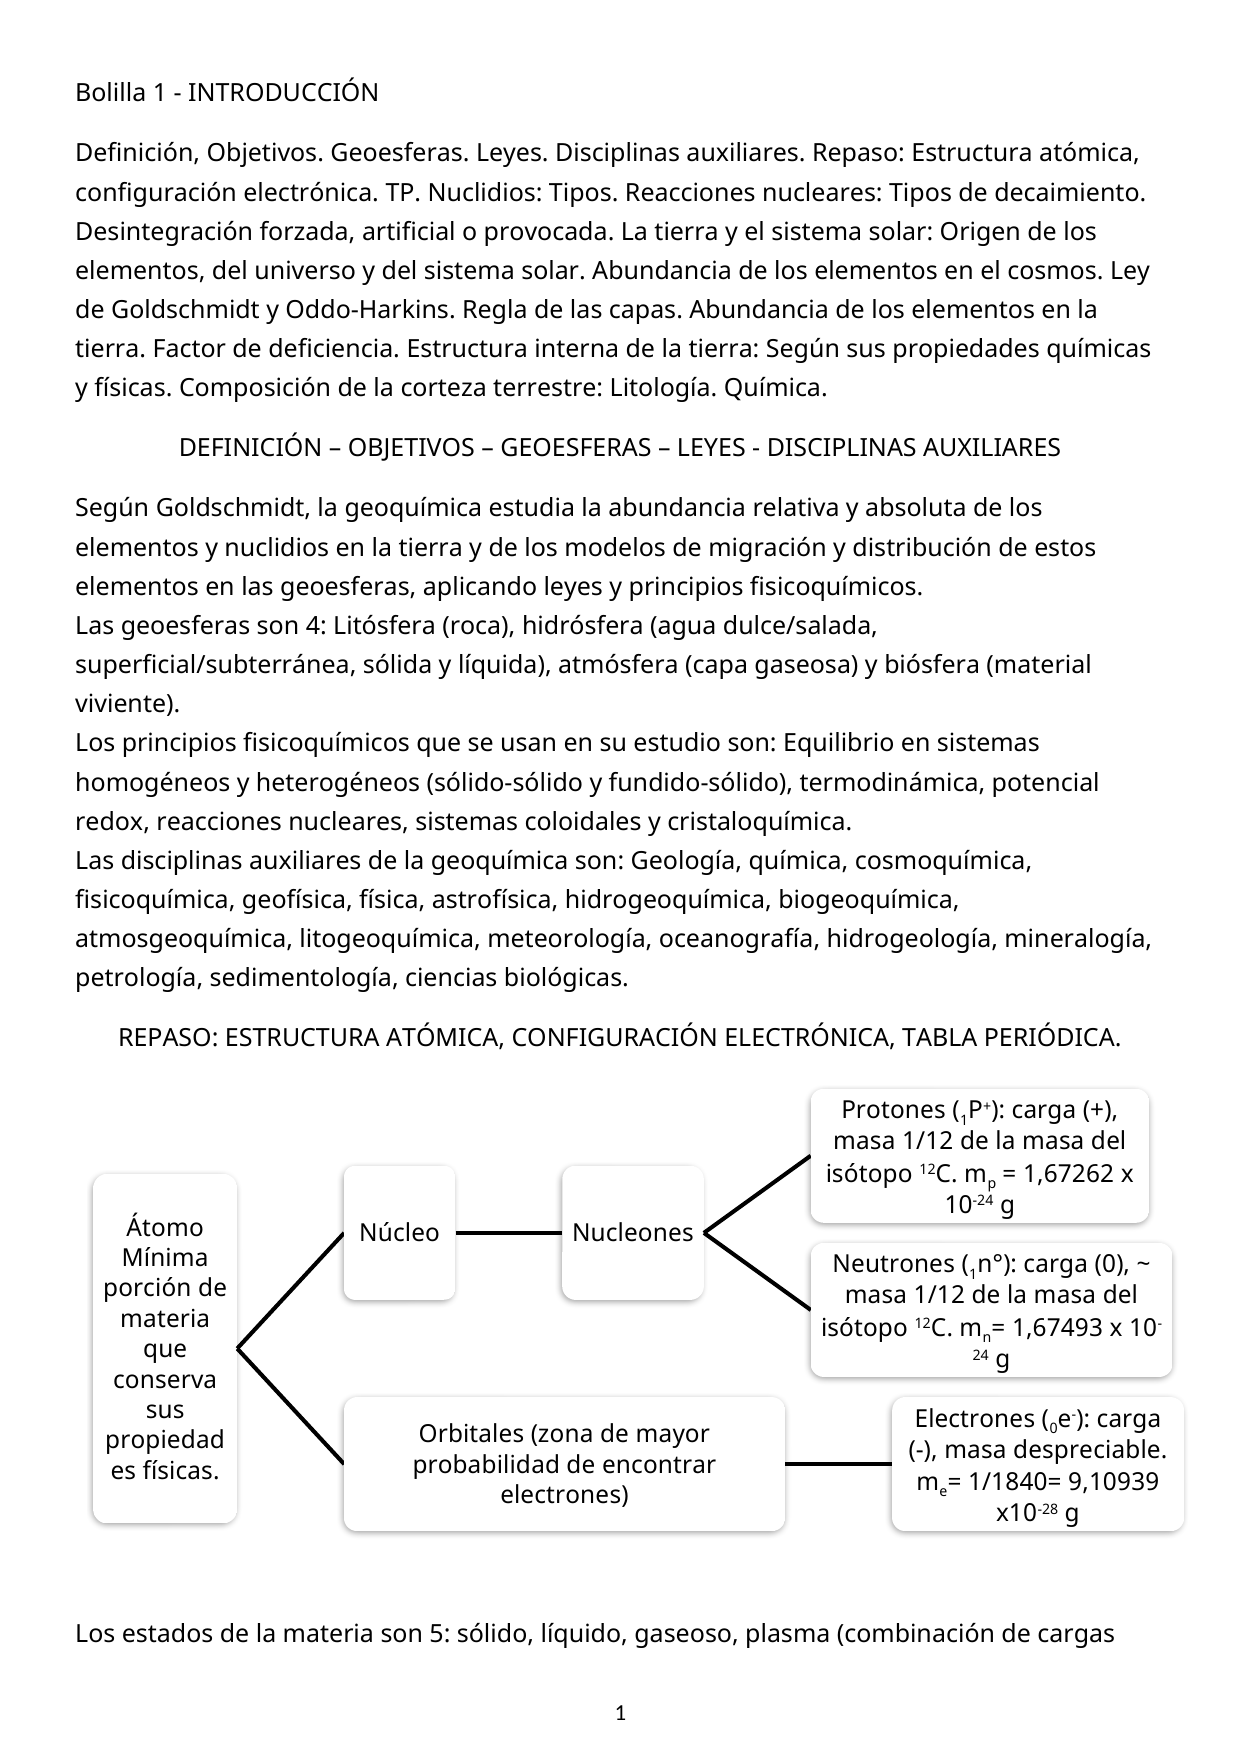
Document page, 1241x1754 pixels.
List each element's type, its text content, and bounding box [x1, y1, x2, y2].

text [75, 1577, 1165, 1650]
text Bolilla 1 - INTRODUCCIÓN [75, 75, 1165, 109]
text REPASO: ESTRUCTURA ATÓMICA, CONFIGURACIÓN ELECTRÓNICA, TABLA PERIÓDICA. [75, 1020, 1165, 1054]
text DEFINICIÓN – OBJETIVOS – GEOESFERAS – LEYES - DISCIPLINAS AUXILIARES [75, 430, 1165, 464]
text Según Goldschmidt, la geoquímica estudia la abundancia relativa y absoluta de los elementos y nuclidios en la tierra y de los modelos de migración y distribución de estos elementos en las geoesferas, aplicando leyes y principios fisicoquímicos. Las geoesferas son 4: Litósfera (roca), hidrósfera (agua dulce/salada, superficial/subterránea, sólida y líquida), atmósfera (capa gaseosa) y biósfera (material viviente). Los principios fisicoquímicos que se usan en su estudio son: Equilibrio en sistemas homogéneos y heterogéneos (sólido-sólido y fundido-sólido), termodinámica, potencial redox, reacciones nucleares, sistemas coloidales y cristaloquímica. Las disciplinas auxiliares de la geoquímica son: Geología, química, cosmoquímica, fisicoquímica, geofísica, física, astrofísica, hidrogeoquímica, biogeoquímica, atmosgeoquímica, litogeoquímica, meteorología, oceanografía, hidrogeología, mineralogía, petrología, sedimentología, ciencias biológicas. [75, 490, 1165, 994]
text Definición, Objetivos. Geoesferas. Leyes. Disciplinas auxiliares. Repaso: Estructura atómica, configuración electrónica. TP. Nuclidios: Tipos. Reacciones nucleares: Tipos de decaimiento. Desintegración forzada, artificial o provocada. La tierra y el sistema solar: Origen de los elementos, del universo y del sistema solar. Abundancia de los elementos en el cosmos. Ley de Goldschmidt y Oddo-Harkins. Regla de las capas. Abundancia de los elementos en la tierra. Factor de deficiencia. Estructura interna de la tierra: Según sus propiedades químicas y físicas. Composición de la corteza terrestre: Litología. Química. [75, 135, 1165, 404]
